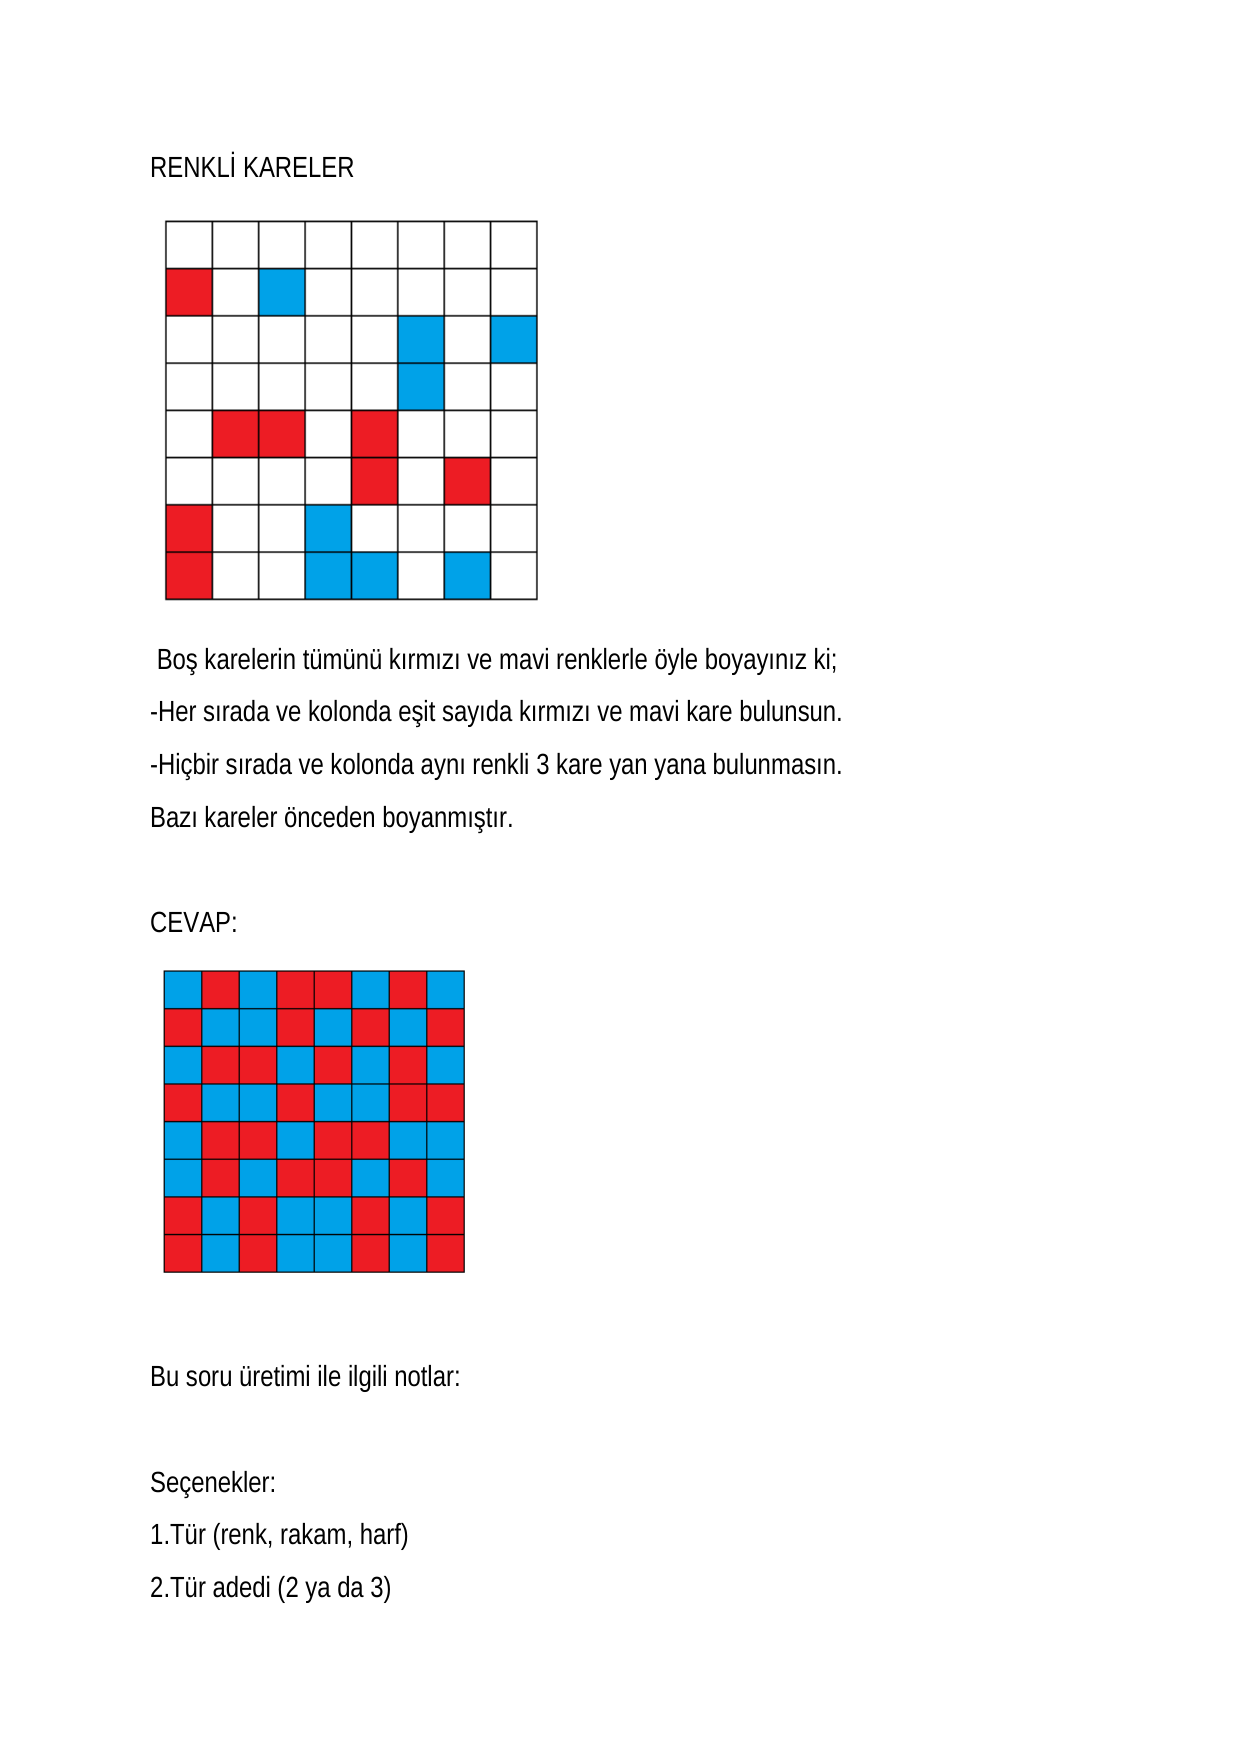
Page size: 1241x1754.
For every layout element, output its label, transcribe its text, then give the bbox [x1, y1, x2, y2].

text Boş karelerin tümünü kırmızı ve mavi renklerle öyle boyayınız ki; [150, 642, 1090, 675]
text RENKLİ KARELER [150, 150, 1090, 183]
text -Her sırada ve kolonda eşit sayıda kırmızı ve mavi kare bulunsun. [150, 694, 1090, 728]
text Bazı kareler önceden boyanmıştır. [150, 800, 1090, 833]
picture [150, 202, 555, 623]
text -Hiçbir sırada ve kolonda aynı renkli 3 kare yan yana bulunmasın. [150, 747, 1090, 781]
text 2.Tür adedi (2 ya da 3) [150, 1570, 1090, 1604]
text Seçenekler: [150, 1465, 1090, 1498]
text 1.Tür (renk, rakam, harf) [150, 1517, 1090, 1551]
text Bu soru üretimi ile ilgili notlar: [150, 1359, 1090, 1393]
text CEVAP: [150, 905, 1090, 939]
picture [150, 958, 480, 1288]
